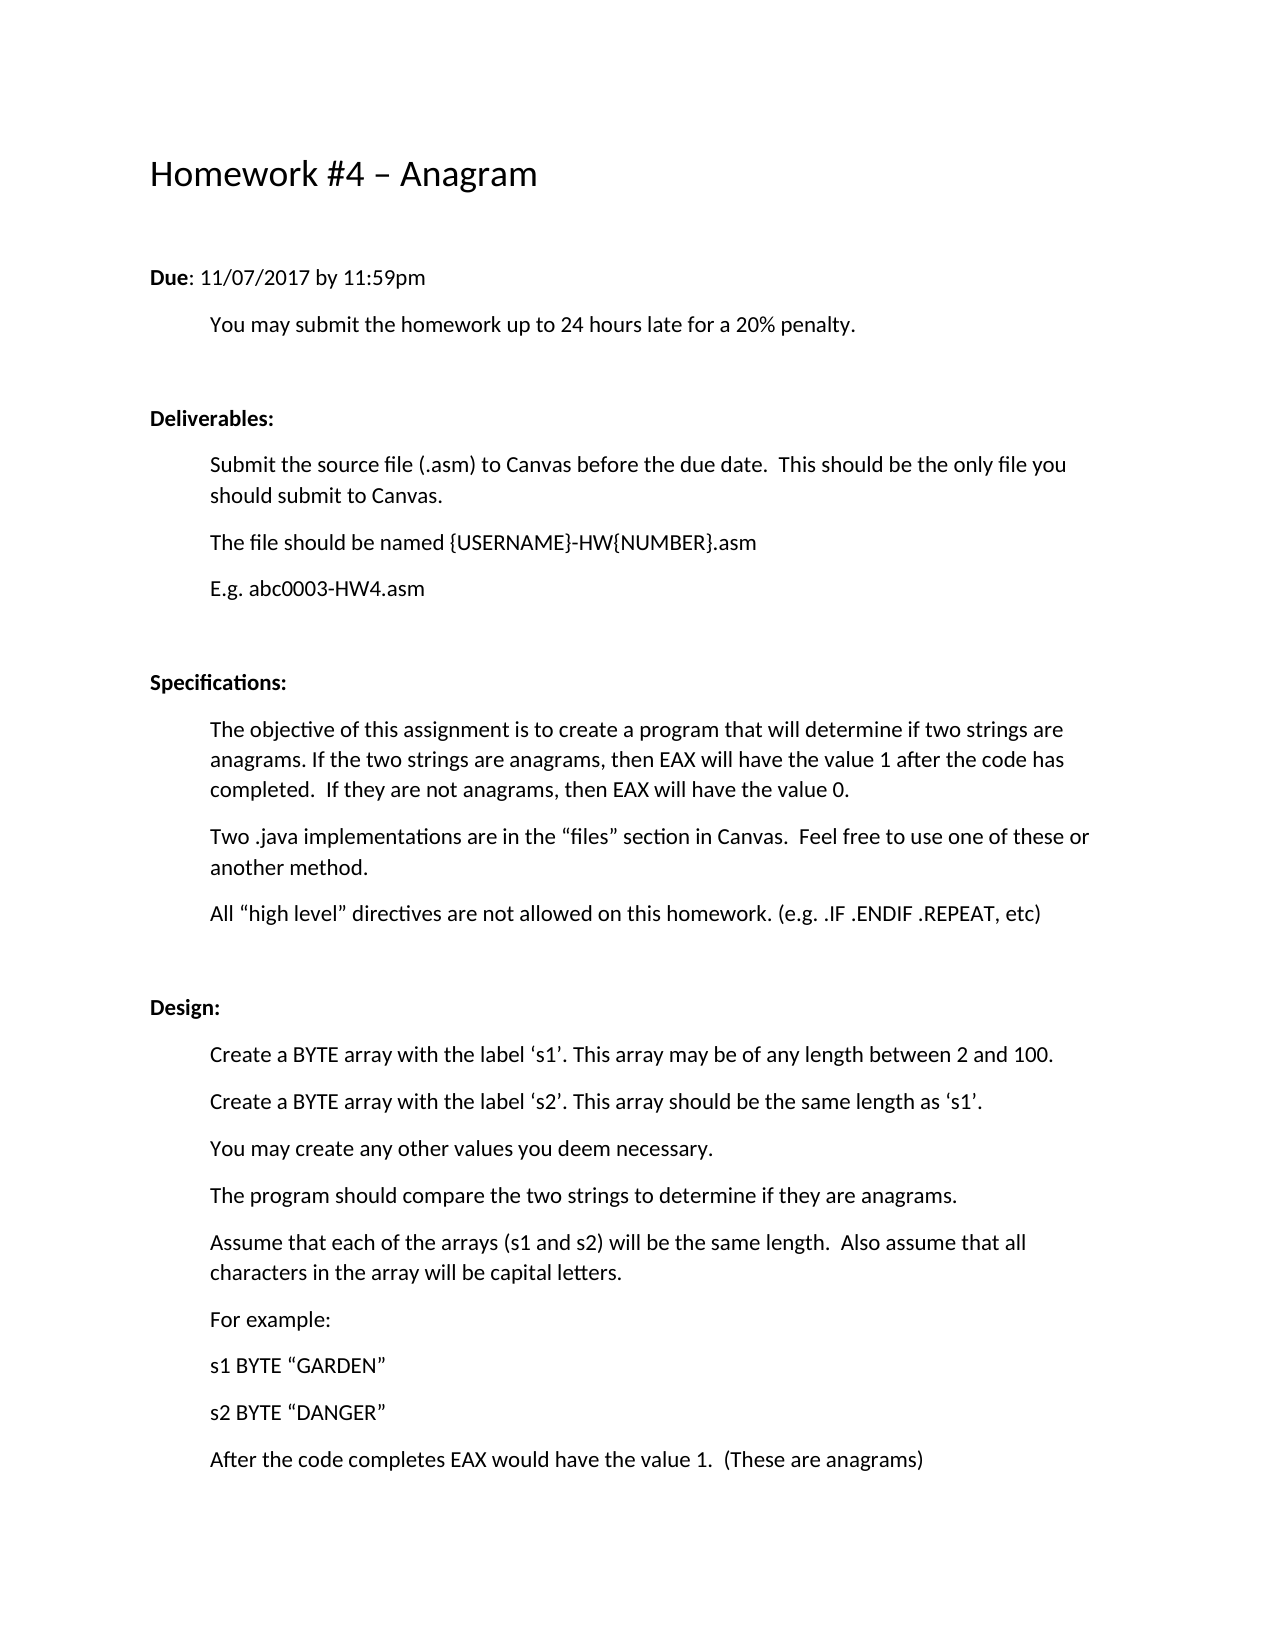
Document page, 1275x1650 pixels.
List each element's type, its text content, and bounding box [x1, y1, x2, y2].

text Due: 11/07/2017 by 11:59pm [150, 263, 1125, 291]
text Create a BYTE array with the label ‘s1’. This array may be of any length between 2 and 100. [210, 1040, 1125, 1068]
text The file should be named {USERNAME}-HW{NUMBER}.asm [210, 528, 1125, 556]
text Two .java implementations are in the “files” section in Canvas. Feel free to use one of these or another method. [210, 822, 1125, 881]
text s1 BYTE “GARDEN” [210, 1352, 1125, 1379]
text Assume that each of the arrays (s1 and s2) will be the same length. Also assume that all characters in the array will be capital letters. [210, 1228, 1125, 1286]
text Specifications: [150, 668, 1125, 696]
text The objective of this assignment is to create a program that will determine if two strings are anagrams. If the two strings are anagrams, then EAX will have the value 1 after the code has completed. If they are not anagrams, then EAX will have the value 0. [210, 715, 1125, 803]
text For example: [210, 1305, 1125, 1333]
text Homework #4 – Anagram [150, 150, 1125, 196]
text Design: [150, 993, 1125, 1021]
text The program should compare the two strings to determine if they are anagrams. [210, 1181, 1125, 1209]
text E.g. abc0003-HW4.asm [210, 574, 1125, 602]
text You may create any other values you deem necessary. [210, 1134, 1125, 1162]
text After the code completes EAX would have the value 1. (These are anagrams) [210, 1445, 1125, 1473]
text You may submit the homework up to 24 hours late for a 20% penalty. [210, 310, 1125, 338]
text Create a BYTE array with the label ‘s2’. This array should be the same length as ‘s1’. [210, 1087, 1125, 1115]
text Submit the source file (.asm) to Canvas before the due date. This should be the only file you should submit to Canvas. [210, 451, 1125, 509]
text All “high level” directives are not allowed on this homework. (e.g. .IF .ENDIF .REPEAT, etc) [210, 899, 1125, 927]
text Deliverables: [150, 404, 1125, 432]
text s2 BYTE “DANGER” [210, 1398, 1125, 1426]
